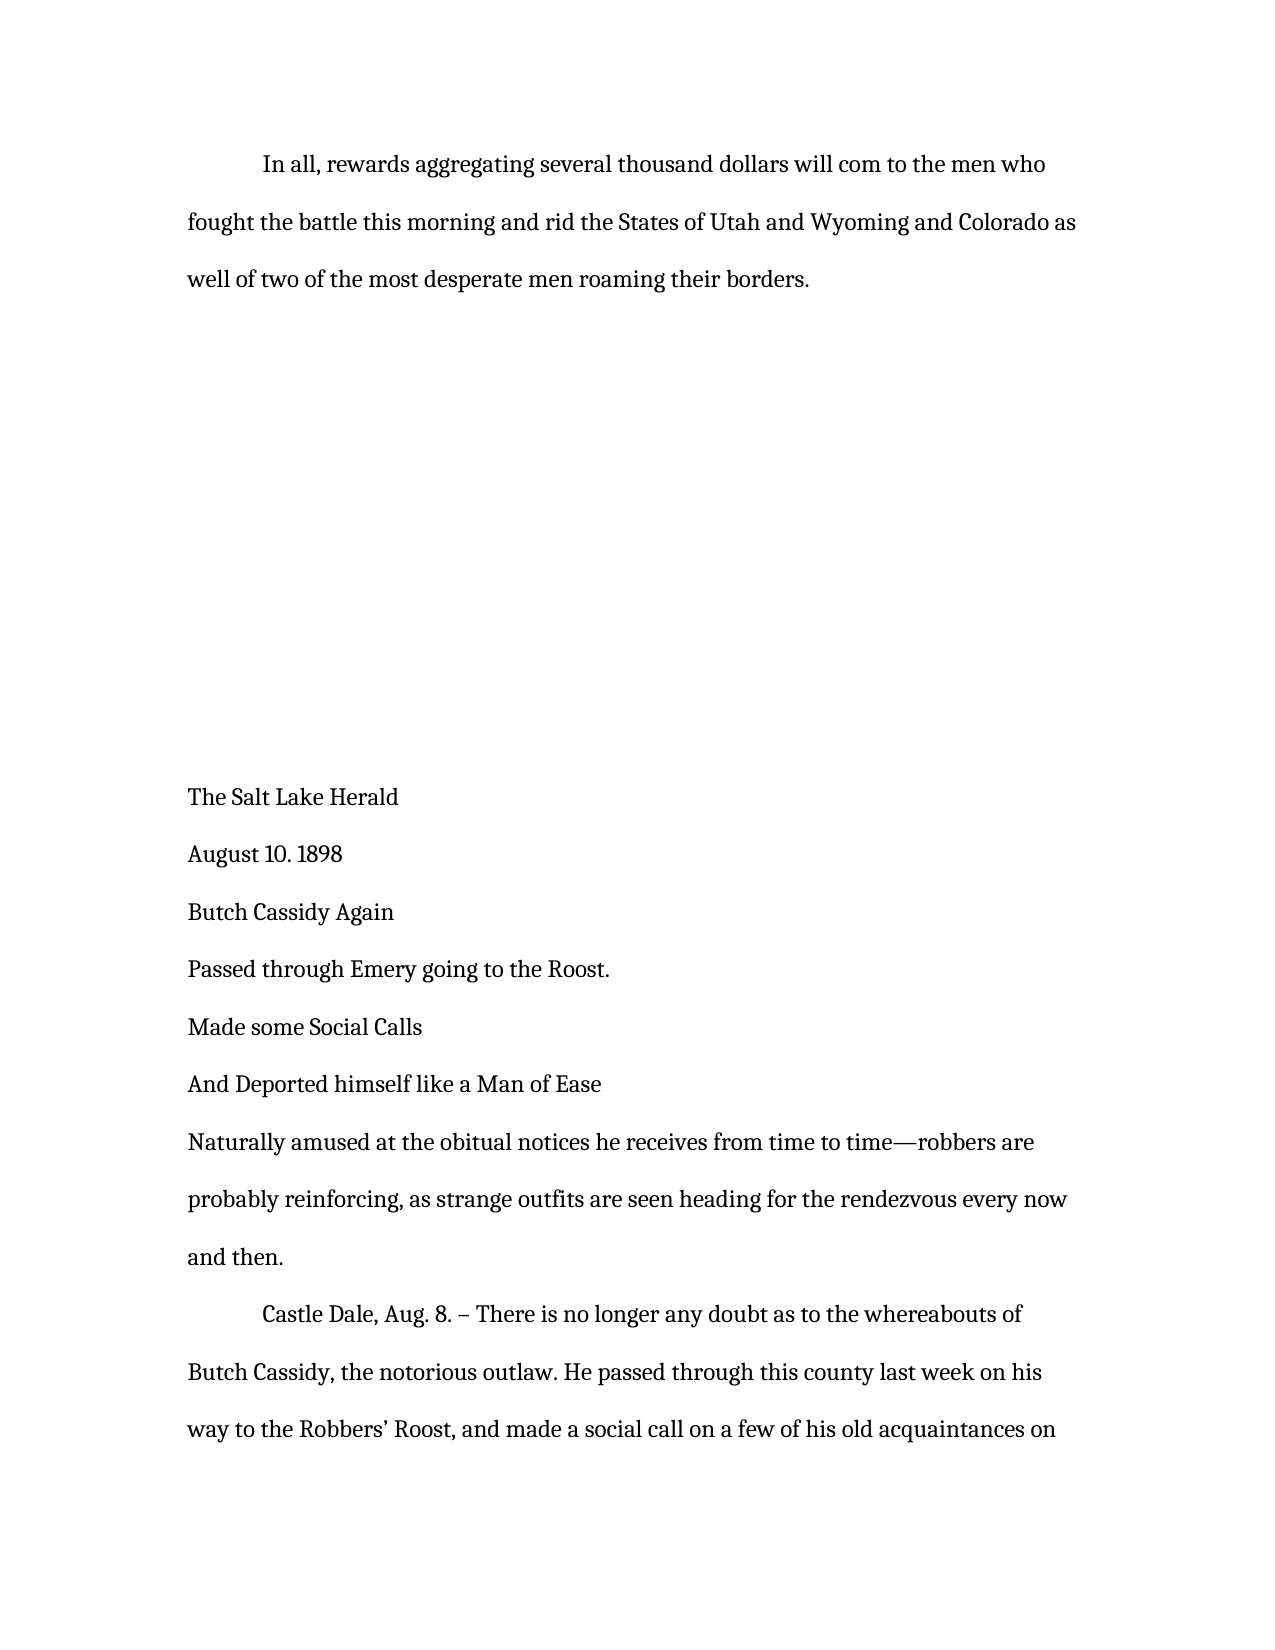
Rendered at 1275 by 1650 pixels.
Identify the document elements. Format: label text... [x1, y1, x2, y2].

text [187, 1300, 1087, 1444]
text Made some Social Calls [187, 1012, 1087, 1041]
text The Salt Lake Herald [187, 782, 1087, 811]
text Butch Cassidy Again [187, 897, 1087, 926]
text August 10. 1898 [187, 840, 1087, 869]
text And Deported himself like a Man of Ease [187, 1070, 1087, 1099]
text Passed through Emery going to the Roost. [187, 955, 1087, 984]
text Naturally amused at the obitual notices he receives from time to time—robbers are probably reinforcing, as strange outfits are seen heading for the rendezvous every now and then. [187, 1127, 1087, 1271]
text In all, rewards aggregating several thousand dollars will com to the men who fought the battle this morning and rid the States of Utah and Wyoming and Colorado as well of two of the most desperate men roaming their borders. [187, 150, 1087, 294]
